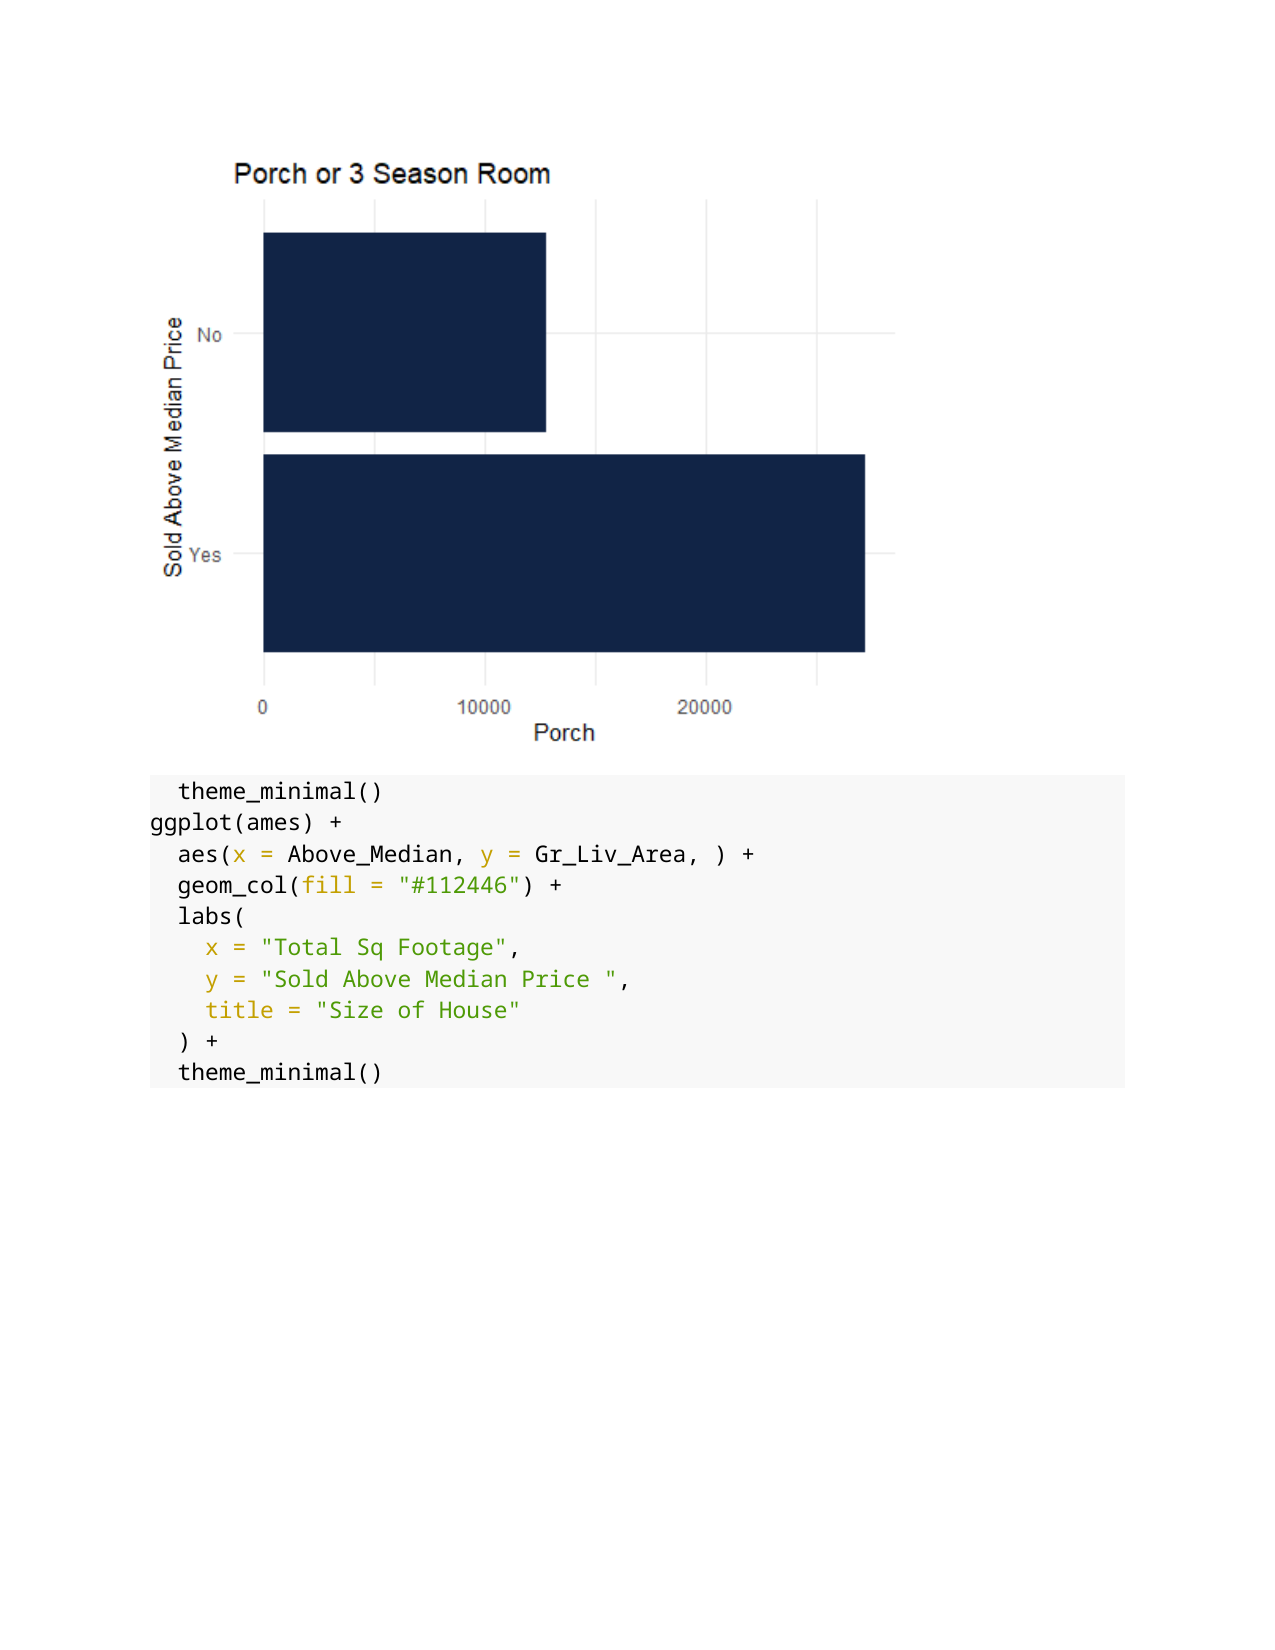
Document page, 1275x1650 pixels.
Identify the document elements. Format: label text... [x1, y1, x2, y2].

text theme_minimal() ggplot(ames) + aes(x = Above_Median, y = Gr_Liv_Area, ) + geom_col(fill = "#112446") + labs( x = "Total Sq Footage", y = "Sold Above Median Price ", title = "Size of House" ) + theme_minimal() [219, 775, 1125, 1088]
picture [150, 150, 908, 757]
